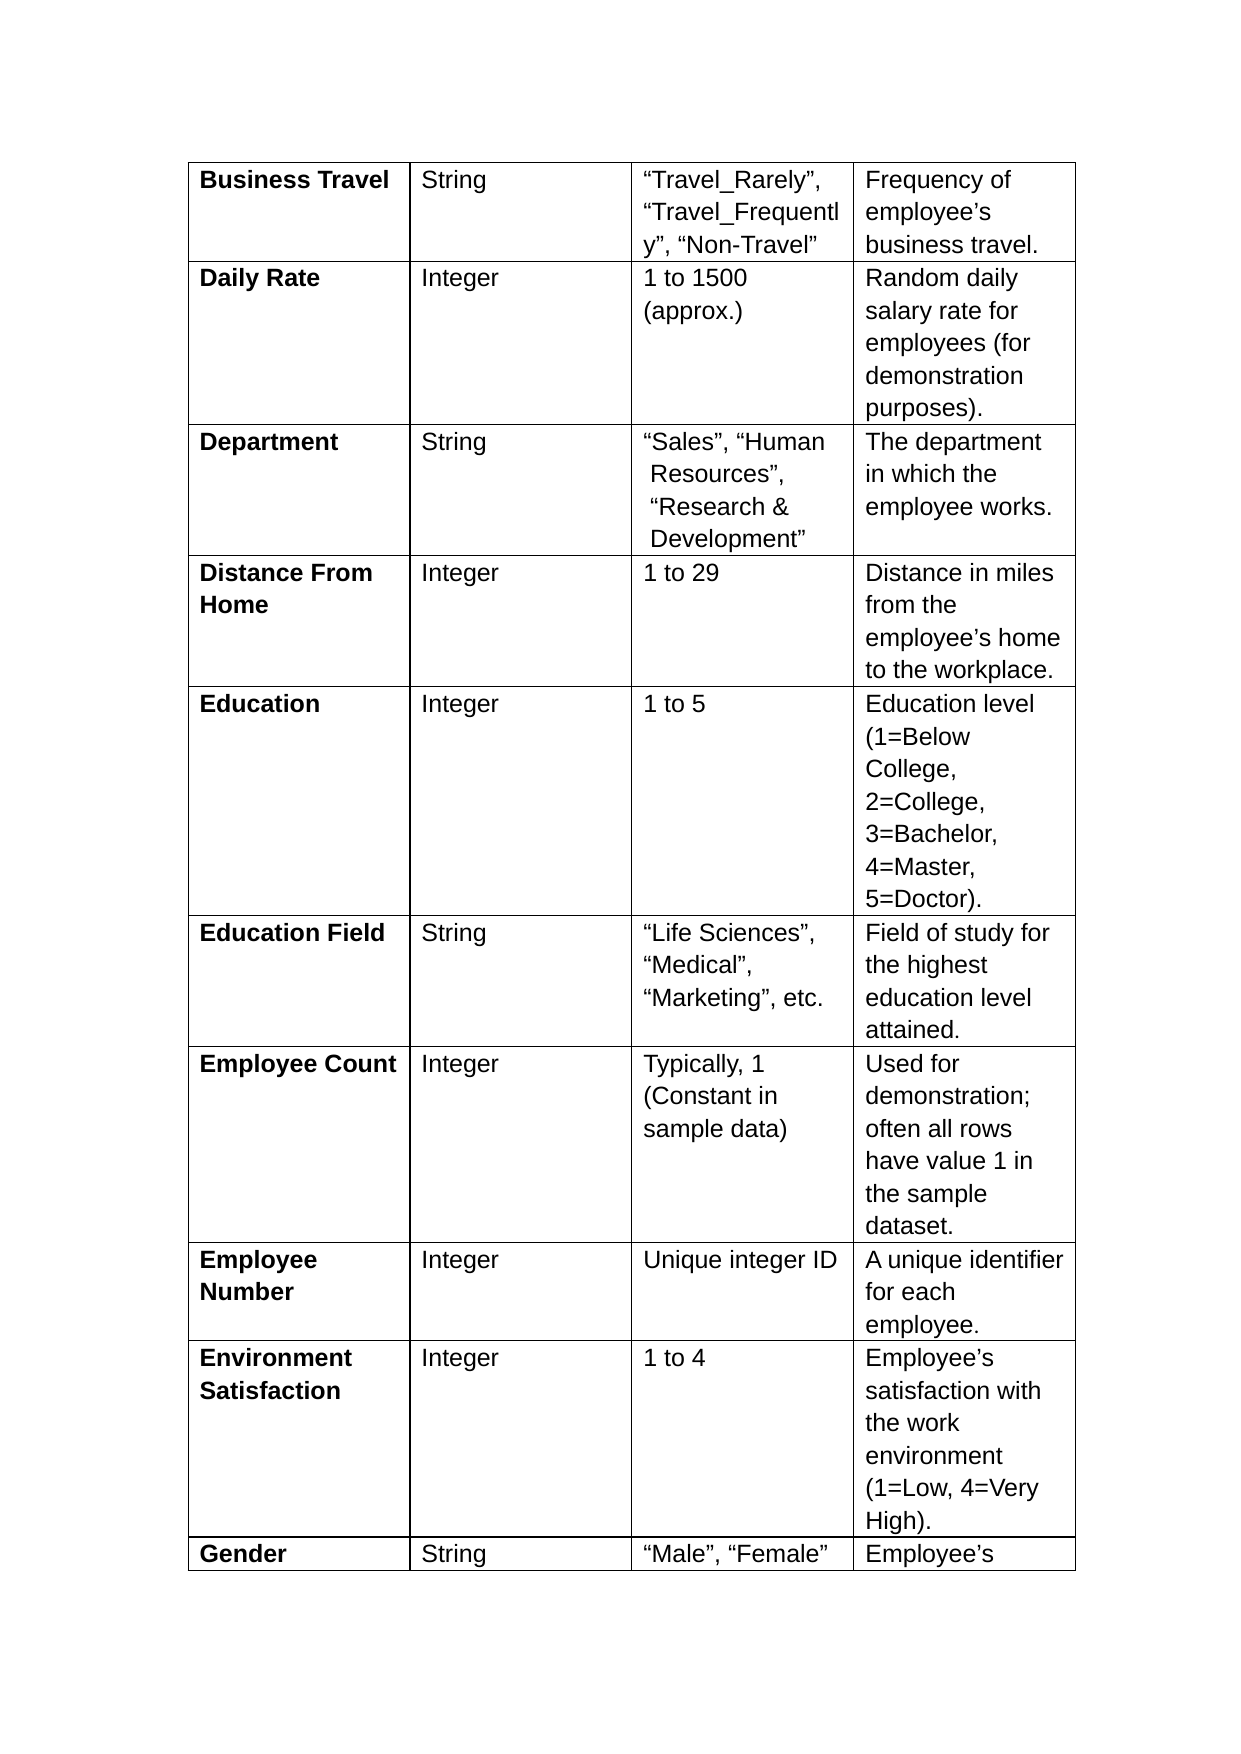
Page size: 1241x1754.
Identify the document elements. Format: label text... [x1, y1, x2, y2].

table_cell Education [189, 687, 409, 915]
table_cell Environment Satisfaction [189, 1341, 409, 1536]
table_cell Unique integer ID [632, 1243, 853, 1340]
table_cell Daily Rate [189, 262, 409, 424]
table_cell Department [189, 425, 409, 555]
table_cell Random daily salary rate for employees (for demonstration purposes). [854, 262, 1075, 424]
table_cell Frequency of employee’s business travel. [854, 163, 1075, 261]
table_cell Distance From Home [189, 556, 409, 686]
table_cell Employee’s gender. [854, 1538, 1075, 1570]
table_cell A unique identifier for each employee. [854, 1243, 1075, 1340]
table_cell “Travel_Rarely”, “Travel_Frequently”, “Non-Travel” [632, 163, 853, 261]
table_cell Integer [411, 1047, 631, 1242]
table_cell Employee’s satisfaction with the work environment (1=Low, 4=Very High). [854, 1341, 1075, 1536]
table_cell Integer [411, 262, 631, 424]
table_cell Education level (1=Below College, 2=College, 3=Bachelor, 4=Master, 5=Doctor). [854, 687, 1075, 915]
table_cell String [411, 1538, 631, 1570]
table_cell “Life Sciences”, “Medical”, “Marketing”, etc. [632, 916, 853, 1046]
table_cell 1 to 1500 (approx.) [632, 262, 853, 424]
table_cell Integer [411, 1341, 631, 1536]
table_cell Integer [411, 687, 631, 915]
table_cell “Male”, “Female” [632, 1538, 853, 1570]
table_cell Typically, 1 (Constant in sample data) [632, 1047, 853, 1242]
table_cell “Sales”, “Human Resources”, “Research & Development” [632, 425, 853, 555]
table_cell Integer [411, 1243, 631, 1340]
table_cell Employee Count [189, 1047, 409, 1242]
table_cell Distance in miles from the employee’s home to the workplace. [854, 556, 1075, 686]
table_cell Gender [189, 1538, 409, 1570]
table_cell 1 to 29 [632, 556, 853, 686]
table_cell String [411, 163, 631, 261]
table_cell Integer [411, 556, 631, 686]
table_cell The department in which the employee works. [854, 425, 1075, 555]
table_cell Education Field [189, 916, 409, 1046]
table_cell 1 to 5 [632, 687, 853, 915]
table_cell Used for demonstration; often all rows have value 1 in the sample dataset. [854, 1047, 1075, 1242]
table_cell String [411, 916, 631, 1046]
table_cell Business Travel [189, 163, 409, 261]
table_cell String [411, 425, 631, 555]
table_cell 1 to 4 [632, 1341, 853, 1536]
table_cell Field of study for the highest education level attained. [854, 916, 1075, 1046]
table_cell Employee Number [189, 1243, 409, 1340]
